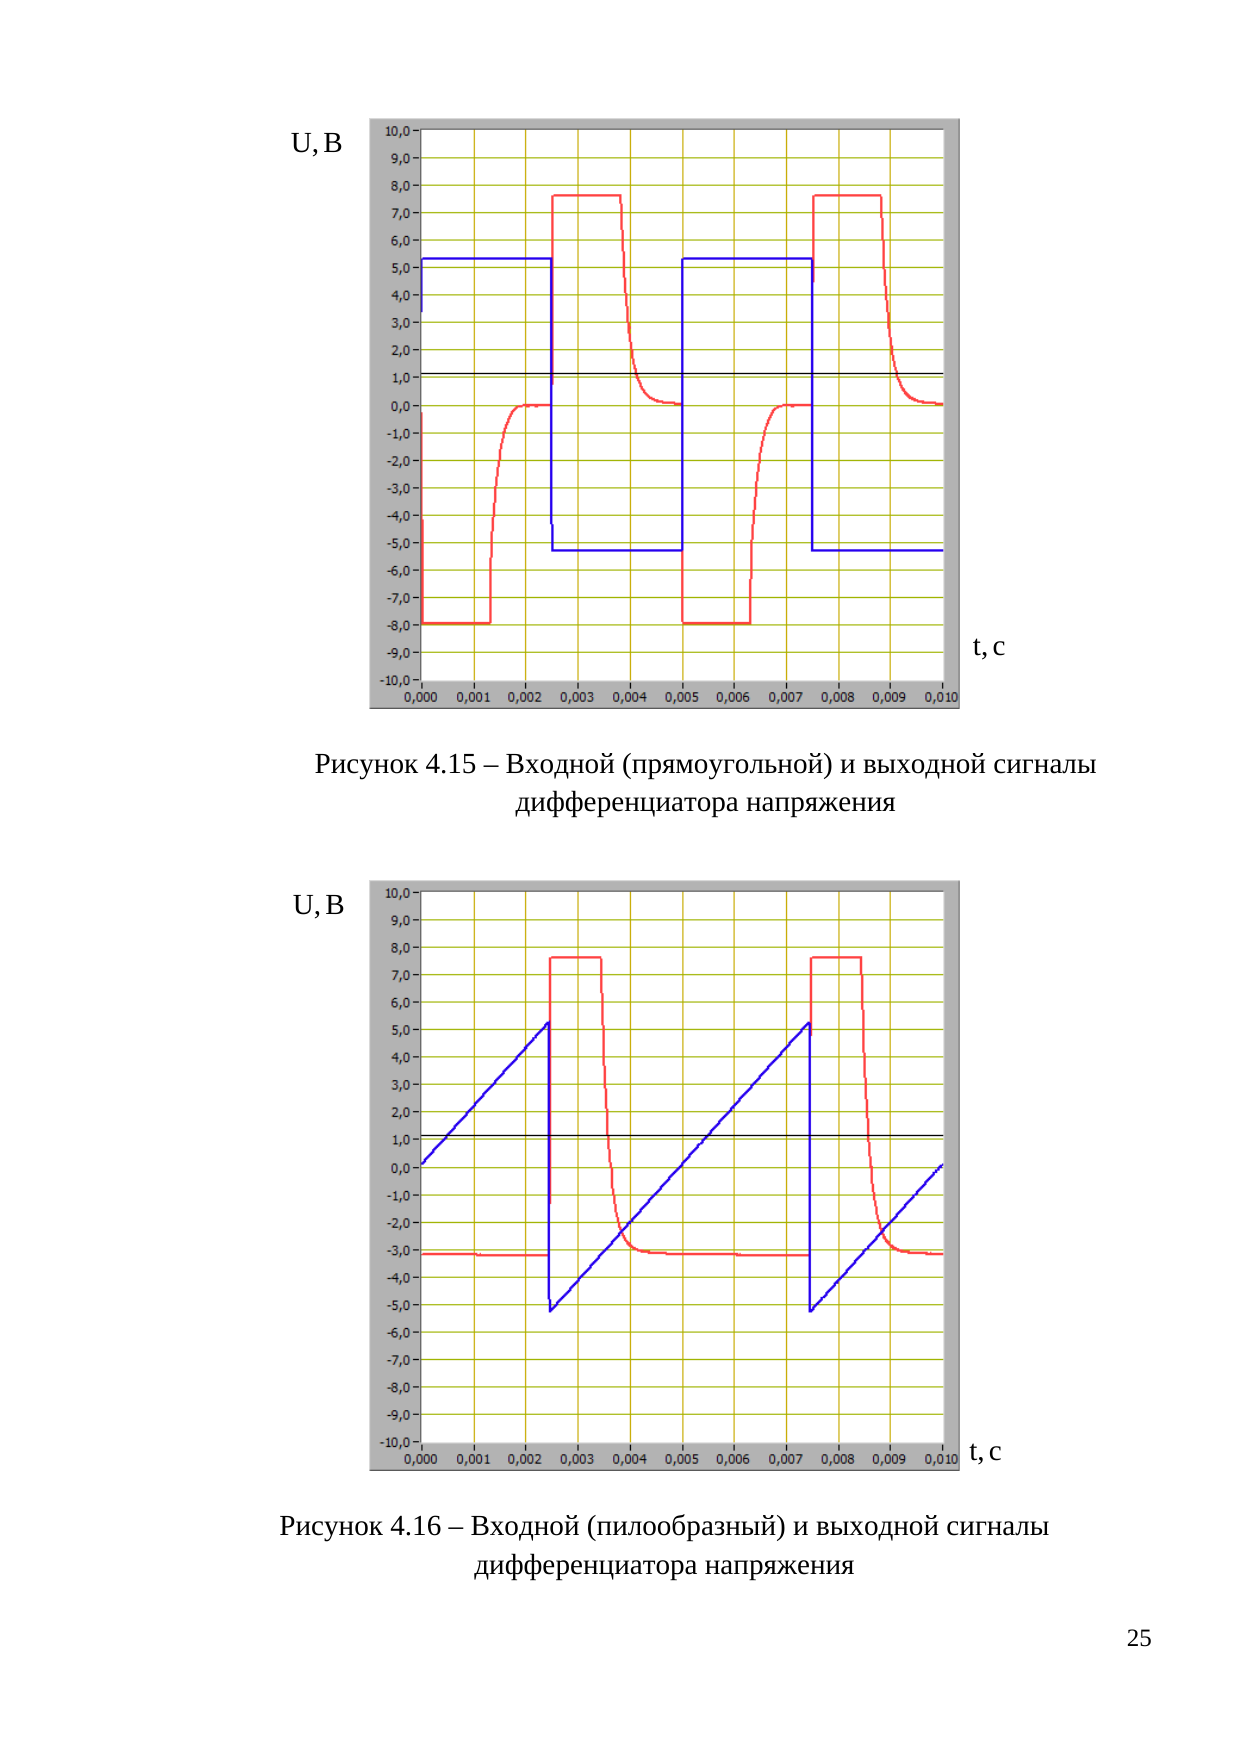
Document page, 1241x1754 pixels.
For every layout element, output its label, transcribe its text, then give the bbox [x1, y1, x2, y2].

text Рисунок 4.15 – Входной (прямоугольной) и выходной сигналы [260, 746, 1152, 779]
picture [369, 880, 960, 1471]
text дифференциатора напряжения [260, 784, 1152, 818]
text Рисунок 4.16 – Входной (пилообразный) и выходной сигналы дифференциатора напряжения [177, 1508, 1152, 1580]
picture [369, 118, 960, 709]
